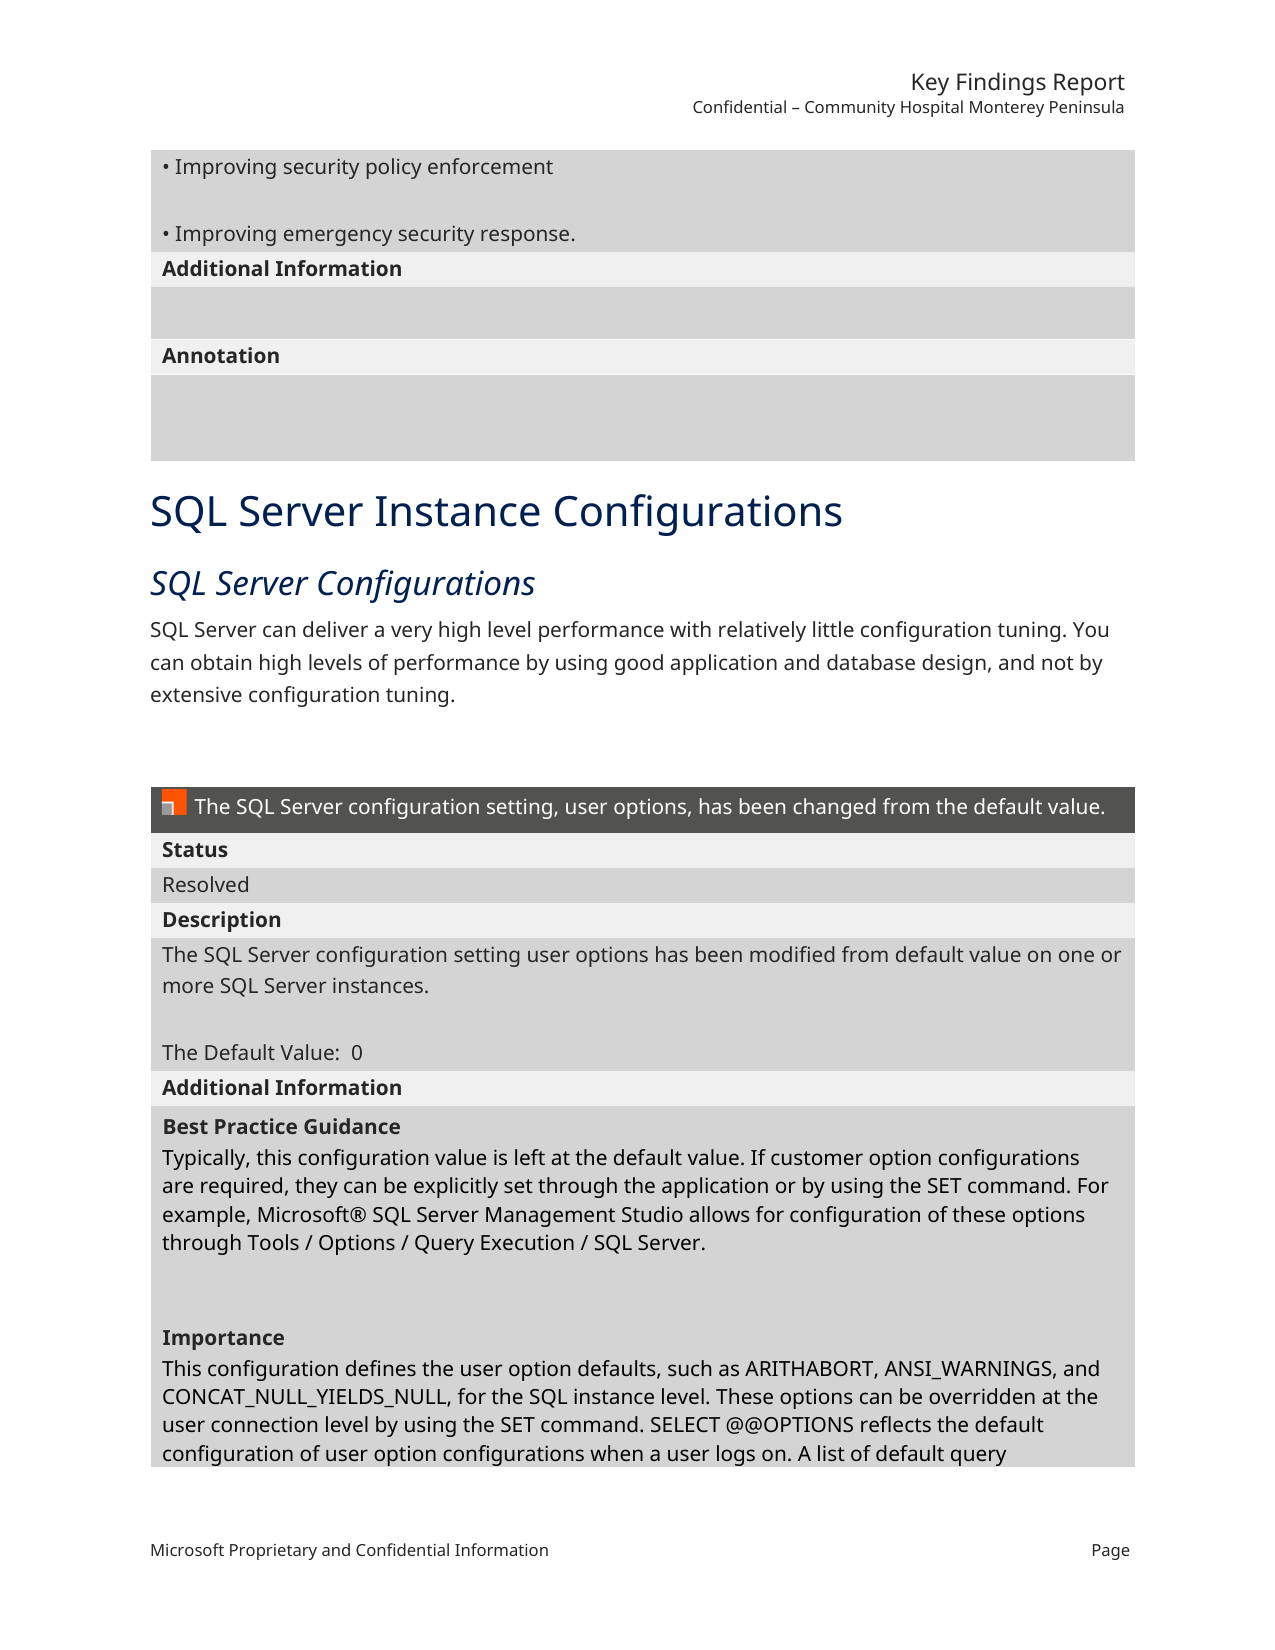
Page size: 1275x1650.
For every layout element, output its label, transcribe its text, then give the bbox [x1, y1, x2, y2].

text SQL Server can deliver a very high level performance with relatively little configuration tuning. You can obtain high levels of performance by using good application and database design, and not by extensive configuration tuning. [150, 615, 1125, 709]
table_cell [151, 1106, 1135, 1467]
table_cell Additional Information [151, 1071, 1135, 1106]
table_cell [151, 287, 1135, 339]
table_cell Resolved [151, 868, 1135, 903]
table_cell Status [151, 833, 1135, 868]
table_cell Description [151, 903, 1135, 938]
picture [161, 789, 187, 815]
table_header The SQL Server configuration setting, user options, has been changed from the default value. [151, 787, 1135, 833]
table_cell Additional Information [151, 252, 1135, 287]
table_cell [151, 375, 1135, 461]
table_cell Annotation [151, 340, 1135, 374]
subtitle SQL Server Configurations [150, 559, 1125, 605]
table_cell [151, 150, 1135, 252]
table_cell The SQL Server configuration setting user options has been modified from default value on one or more SQL Server instances. The Default Value: 0 [151, 938, 1135, 1071]
subtitle SQL Server Instance Configurations [150, 482, 1125, 538]
